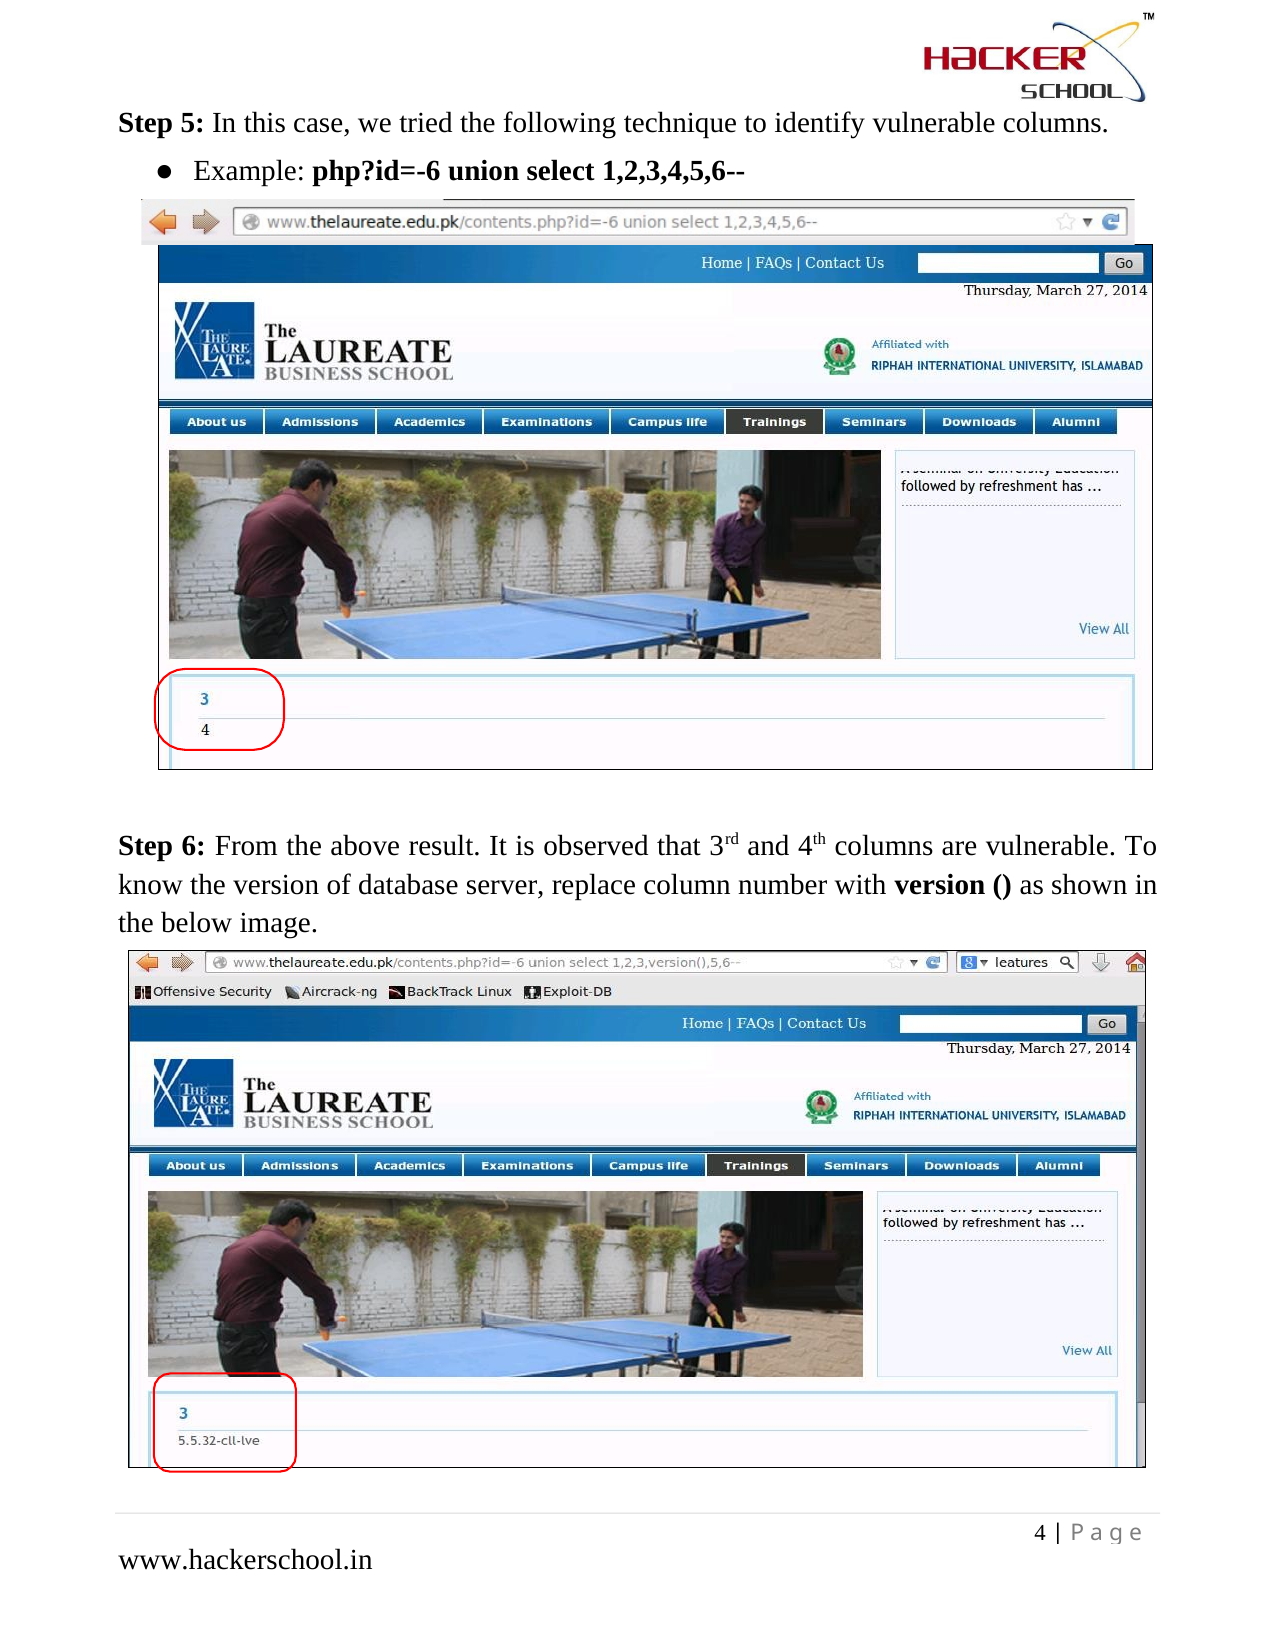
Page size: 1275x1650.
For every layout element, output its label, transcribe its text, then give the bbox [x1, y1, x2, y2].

picture [155, 1375, 294, 1467]
text Step 5: In this case, we tried the following technique to identify vulnerable columns. [118, 105, 1225, 139]
picture [141, 199, 1152, 769]
text Step 6: From the above result. It is observed that 3rd and 4th columns are vulnerable. To know the version of database server, replace column number with version () as shown in the below image. [118, 828, 1157, 939]
picture [159, 670, 282, 748]
picture [921, 11, 1155, 104]
subtitle Example: php?id=-6 union select 1,2,3,4,5,6-- [155, 152, 1225, 188]
picture [129, 951, 1145, 1467]
